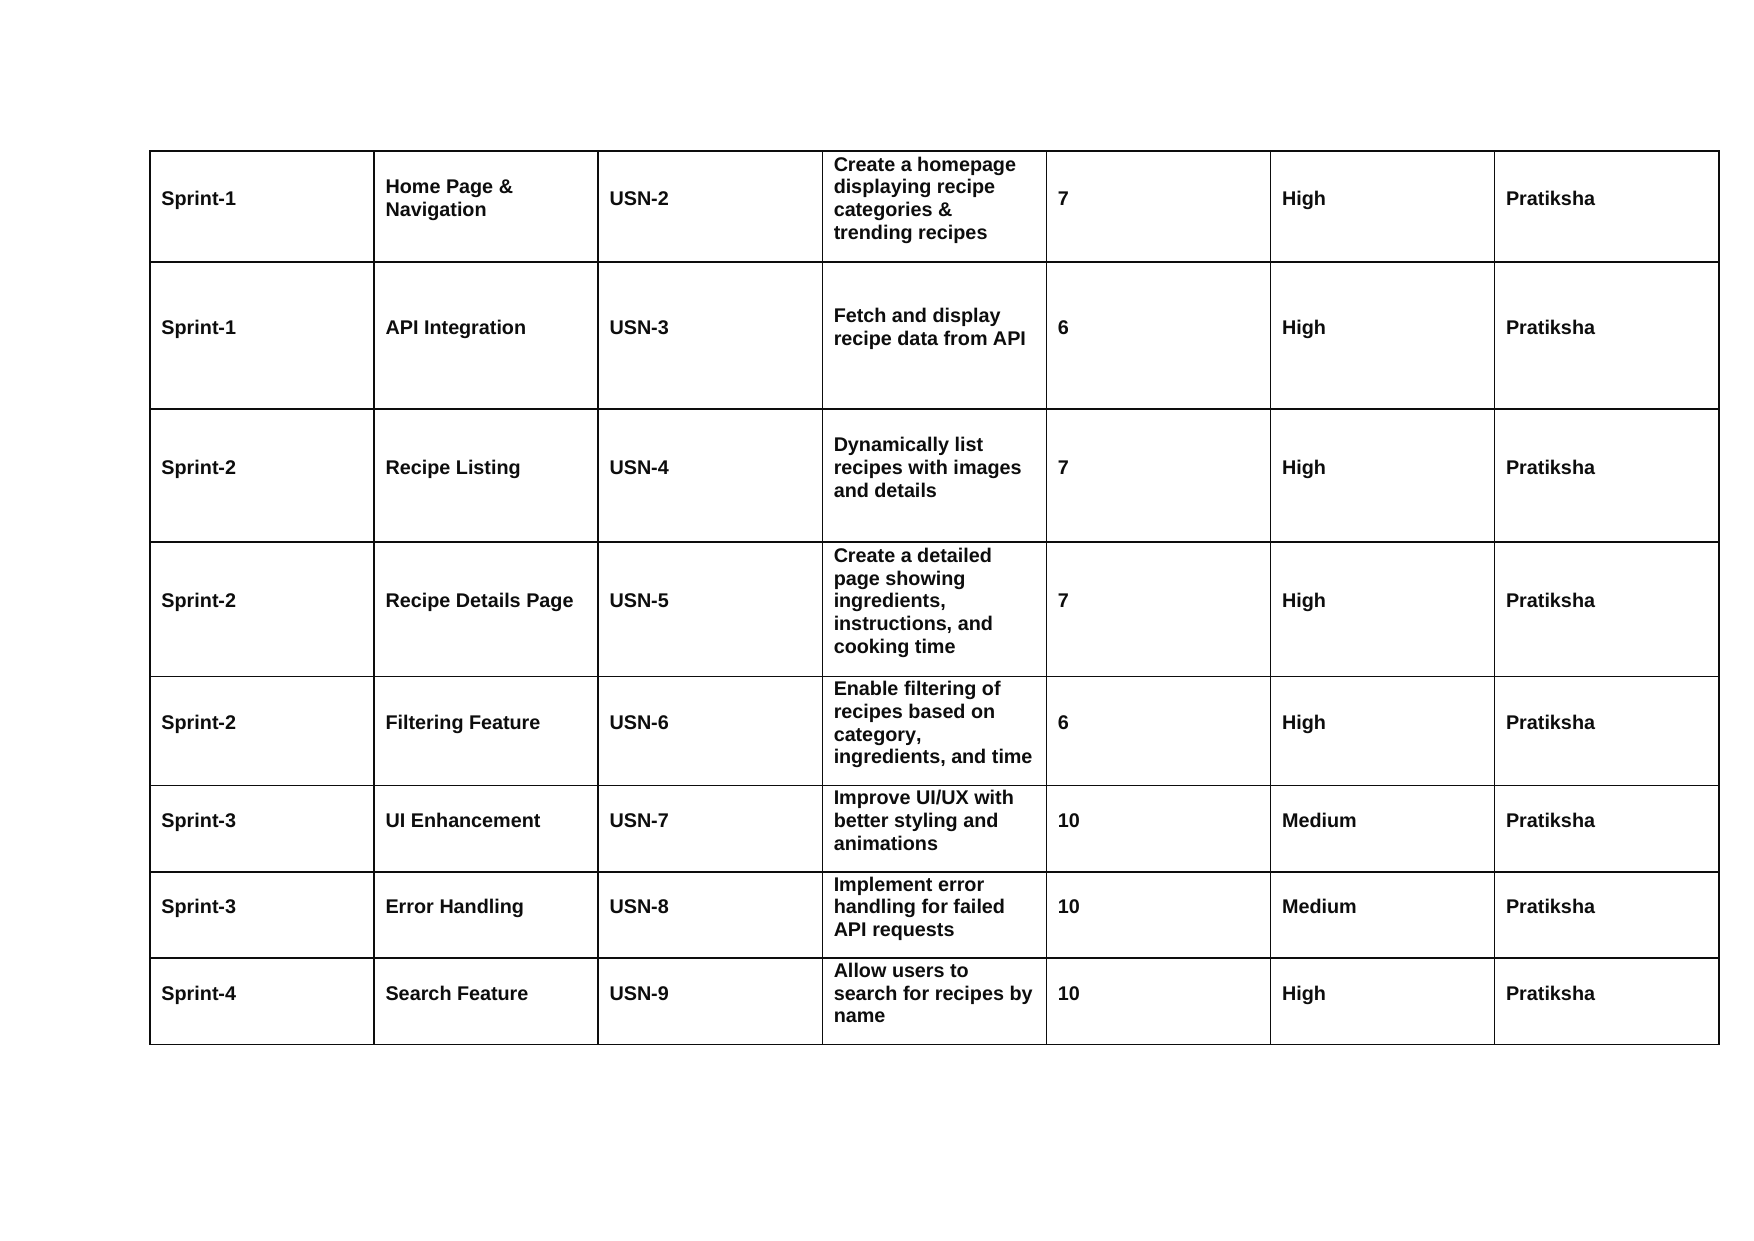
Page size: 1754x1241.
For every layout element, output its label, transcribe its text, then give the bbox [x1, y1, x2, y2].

table_cell Pratiksha [1495, 873, 1718, 957]
table_cell High [1271, 543, 1494, 676]
table_cell Pratiksha [1495, 959, 1718, 1044]
table_cell Create a homepage displaying recipe categories & trending recipes [823, 152, 1046, 261]
table_cell Sprint-1 [151, 152, 373, 261]
table_cell 10 [1047, 873, 1270, 957]
table_cell 6 [1047, 677, 1270, 784]
table_cell Sprint-3 [151, 873, 373, 957]
table_cell USN-3 [599, 263, 822, 408]
table_cell 6 [1047, 263, 1270, 408]
table_cell 7 [1047, 410, 1270, 541]
table_cell USN-8 [599, 873, 822, 957]
table_cell Fetch and display recipe data from API [823, 263, 1046, 408]
table_cell Error Handling [375, 873, 597, 957]
table_cell Filtering Feature [375, 677, 597, 784]
table_cell Search Feature [375, 959, 597, 1044]
table_cell USN-2 [599, 152, 822, 261]
table_cell Pratiksha [1495, 543, 1718, 676]
table_cell Medium [1271, 873, 1494, 957]
table_cell 7 [1047, 152, 1270, 261]
table_cell High [1271, 410, 1494, 541]
table_cell USN-7 [599, 786, 822, 871]
table_cell Sprint-2 [151, 543, 373, 676]
table_cell Implement error handling for failed API requests [823, 873, 1046, 957]
table_cell Medium [1271, 786, 1494, 871]
table_cell Create a detailed page showing ingredients, instructions, and cooking time [823, 543, 1046, 676]
table_cell 7 [1047, 543, 1270, 676]
table_cell Improve UI/UX with better styling and animations [823, 786, 1046, 871]
table_cell High [1271, 959, 1494, 1044]
table_cell Recipe Listing [375, 410, 597, 541]
table_cell Sprint-4 [151, 959, 373, 1044]
table_cell Dynamically list recipes with images and details [823, 410, 1046, 541]
table_cell Sprint-1 [151, 263, 373, 408]
table_cell Pratiksha [1495, 152, 1718, 261]
table_cell Pratiksha [1495, 410, 1718, 541]
table_cell USN-4 [599, 410, 822, 541]
table_cell Pratiksha [1495, 263, 1718, 408]
table_cell Enable filtering of recipes based on category, ingredients, and time [823, 677, 1046, 784]
table_cell Sprint-3 [151, 786, 373, 871]
table_cell Sprint-2 [151, 677, 373, 784]
table_cell USN-6 [599, 677, 822, 784]
table_cell High [1271, 677, 1494, 784]
table_cell 10 [1047, 959, 1270, 1044]
table_cell USN-9 [599, 959, 822, 1044]
table_cell Home Page & Navigation [375, 152, 597, 261]
table_cell UI Enhancement [375, 786, 597, 871]
table_cell Pratiksha [1495, 677, 1718, 784]
table_cell Pratiksha [1495, 786, 1718, 871]
table_cell Allow users to search for recipes by name [823, 959, 1046, 1044]
table_cell 10 [1047, 786, 1270, 871]
table_cell API Integration [375, 263, 597, 408]
table_cell High [1271, 152, 1494, 261]
table_cell Sprint-2 [151, 410, 373, 541]
table_cell High [1271, 263, 1494, 408]
table_cell USN-5 [599, 543, 822, 676]
table_cell Recipe Details Page [375, 543, 597, 676]
